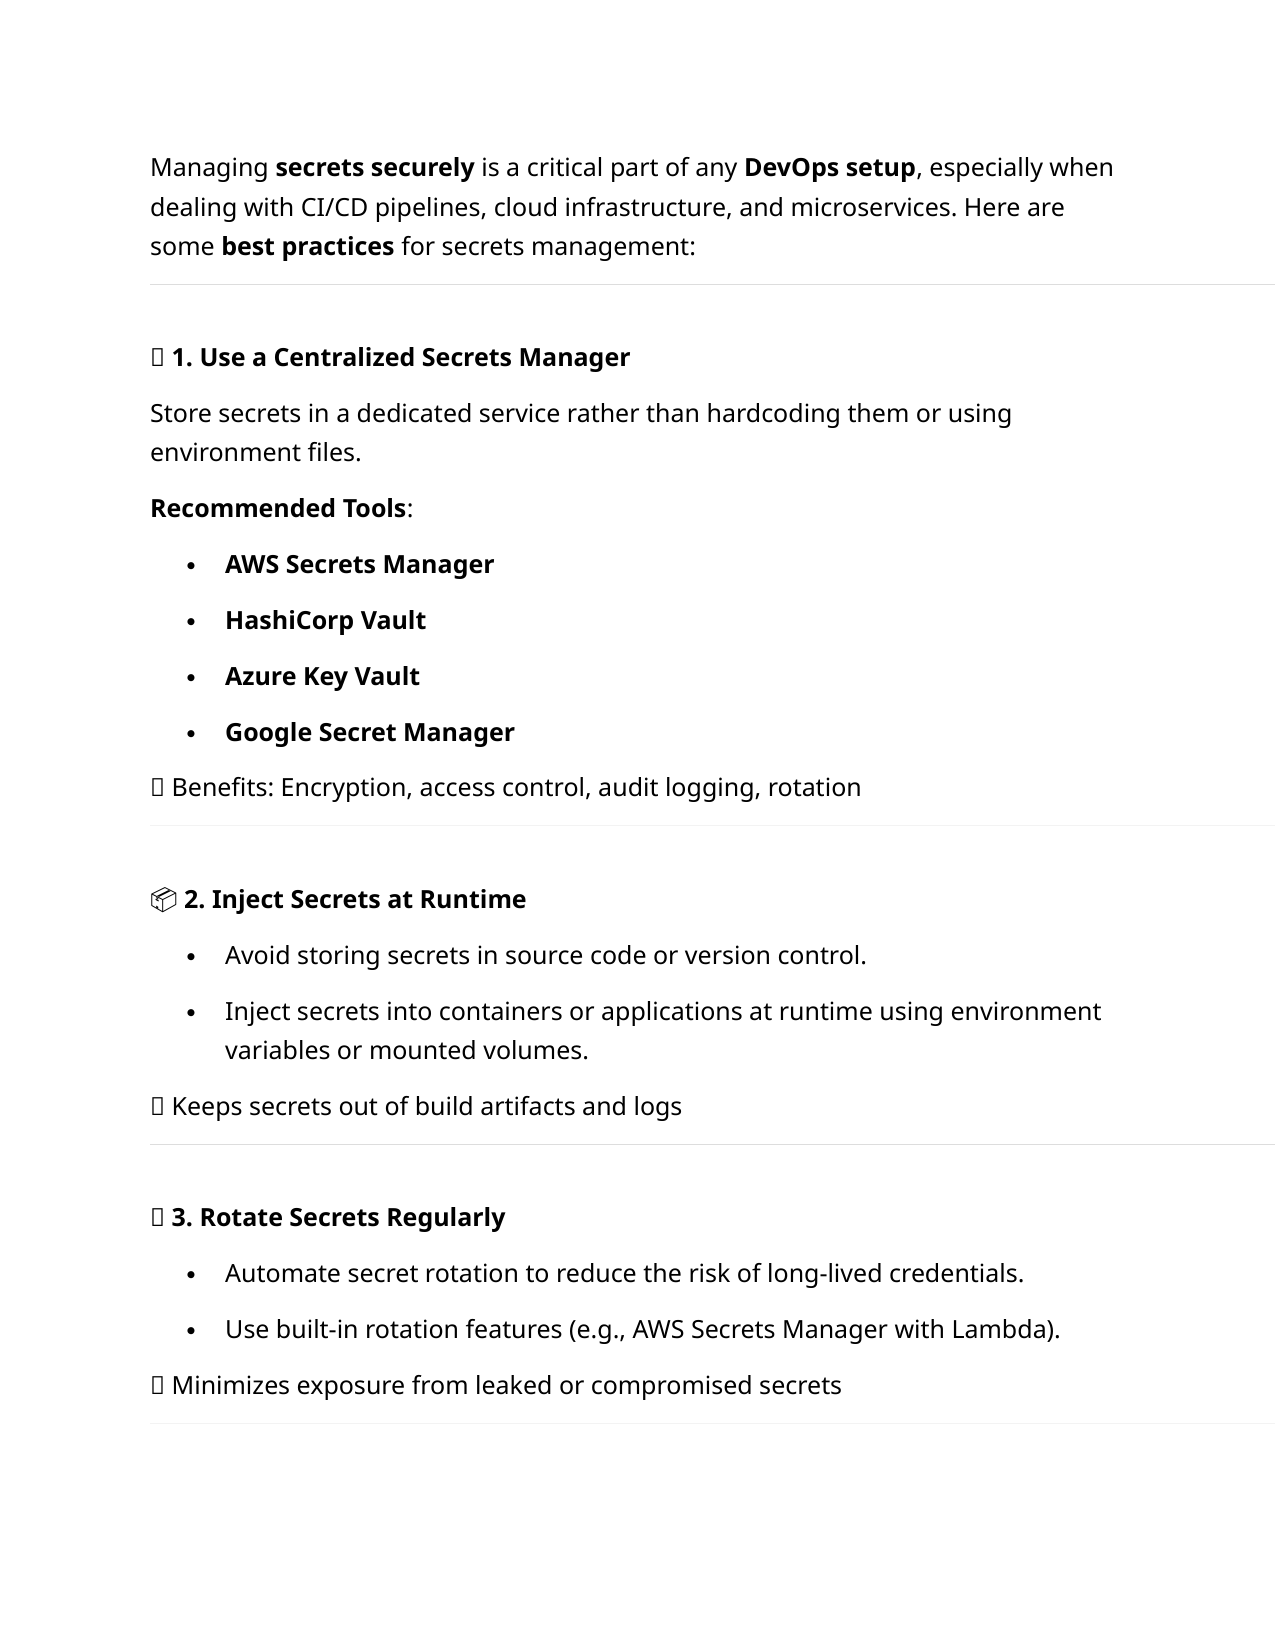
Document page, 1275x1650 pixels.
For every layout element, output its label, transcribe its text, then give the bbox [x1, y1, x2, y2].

list Use built-in rotation features (e.g., AWS Secrets Manager with Lambda). [187, 1312, 1125, 1346]
text 📦 2. Inject Secrets at Runtime [150, 882, 1125, 916]
list Avoid storing secrets in source code or version control. [187, 937, 1125, 972]
list Azure Key Vault [187, 658, 1125, 692]
text Store secrets in a dedicated service rather than hardcoding them or using environment files. [150, 396, 1125, 469]
text Recommended Tools: [150, 491, 1125, 525]
text 🔄 3. Rotate Secrets Regularly [150, 1200, 1125, 1234]
list AWS Secrets Manager [187, 547, 1125, 581]
list HashiCorp Vault [187, 602, 1125, 637]
list Inject secrets into containers or applications at runtime using environment variables or mounted volumes. [187, 993, 1125, 1067]
text ✅ Minimizes exposure from leaked or compromised secrets [150, 1367, 1125, 1402]
text ✅ Keeps secrets out of build artifacts and logs [150, 1088, 1125, 1122]
text 🔐 1. Use a Centralized Secrets Manager [150, 340, 1125, 374]
text ✅ Benefits: Encryption, access control, audit logging, rotation [150, 770, 1125, 804]
list Google Secret Manager [187, 714, 1125, 748]
list Automate secret rotation to reduce the risk of long-lived credentials. [187, 1256, 1125, 1290]
text Managing secrets securely is a critical part of any DevOps setup, especially when dealing with CI/CD pipelines, cloud infrastructure, and microservices. Here are some best practices for secrets management: [150, 150, 1125, 262]
